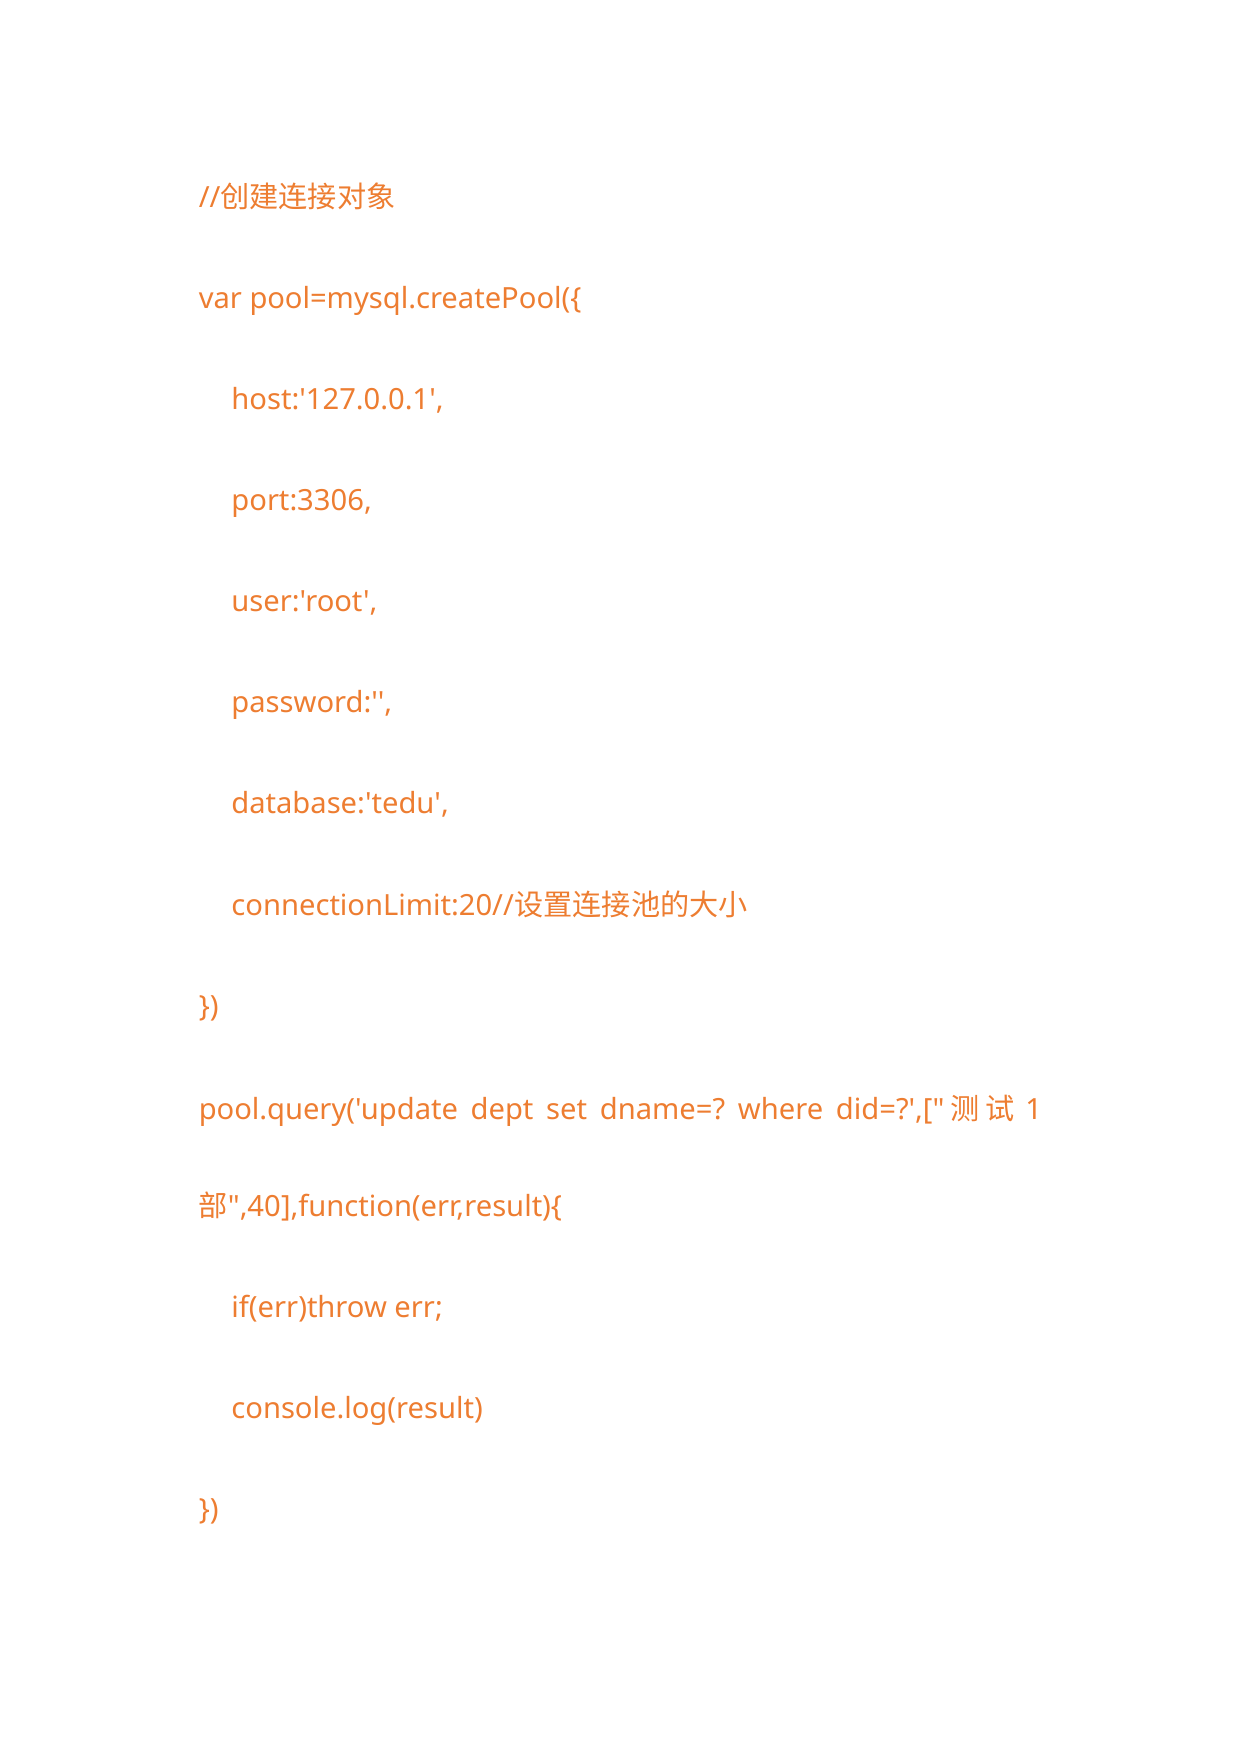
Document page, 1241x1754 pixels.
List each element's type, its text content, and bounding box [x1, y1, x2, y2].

text var pool=mysql.createPool({ [198, 264, 1042, 329]
text database:'tedu', [198, 769, 1042, 834]
text console.log(result) [198, 1375, 1042, 1440]
text pool.query('update dept set dname=? where did=?',["测试1部",40],function(err,result){ [198, 1074, 1042, 1237]
text //创建连接对象 [198, 162, 1042, 227]
text }) [198, 973, 1042, 1038]
text password:'', [198, 668, 1042, 733]
text connectionLimit:20//设置连接池的大小 [198, 871, 1042, 936]
text if(err)throw err; [198, 1274, 1042, 1339]
text }) [198, 1476, 1042, 1541]
text host:'127.0.0.1', [198, 365, 1042, 430]
text user:'root', [198, 567, 1042, 632]
text port:3306, [198, 466, 1042, 531]
